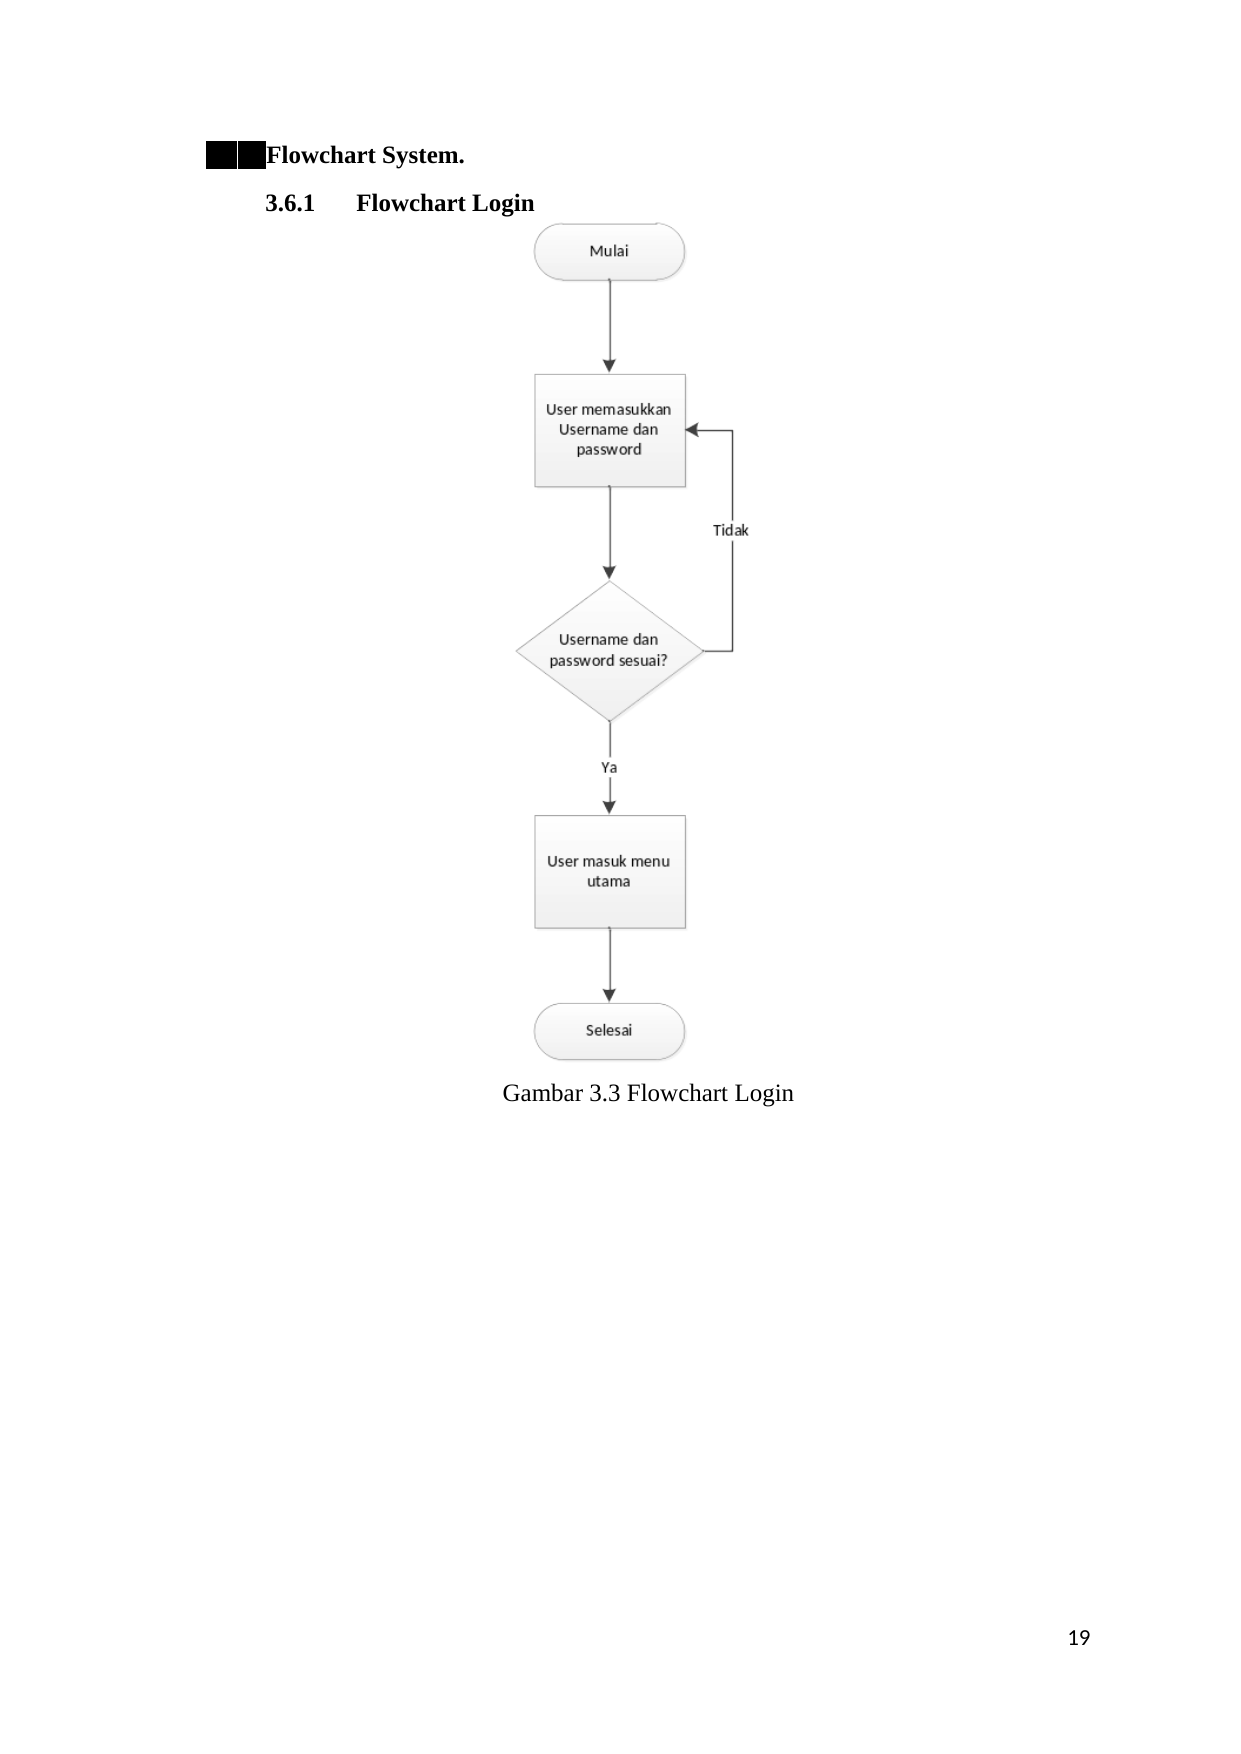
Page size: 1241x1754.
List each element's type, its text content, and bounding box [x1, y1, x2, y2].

subtitle Flowchart System. [266, 141, 1090, 169]
subtitle Flowchart Login [265, 188, 1090, 217]
text Gambar 3.3 Flowchart Login [206, 1078, 1090, 1107]
